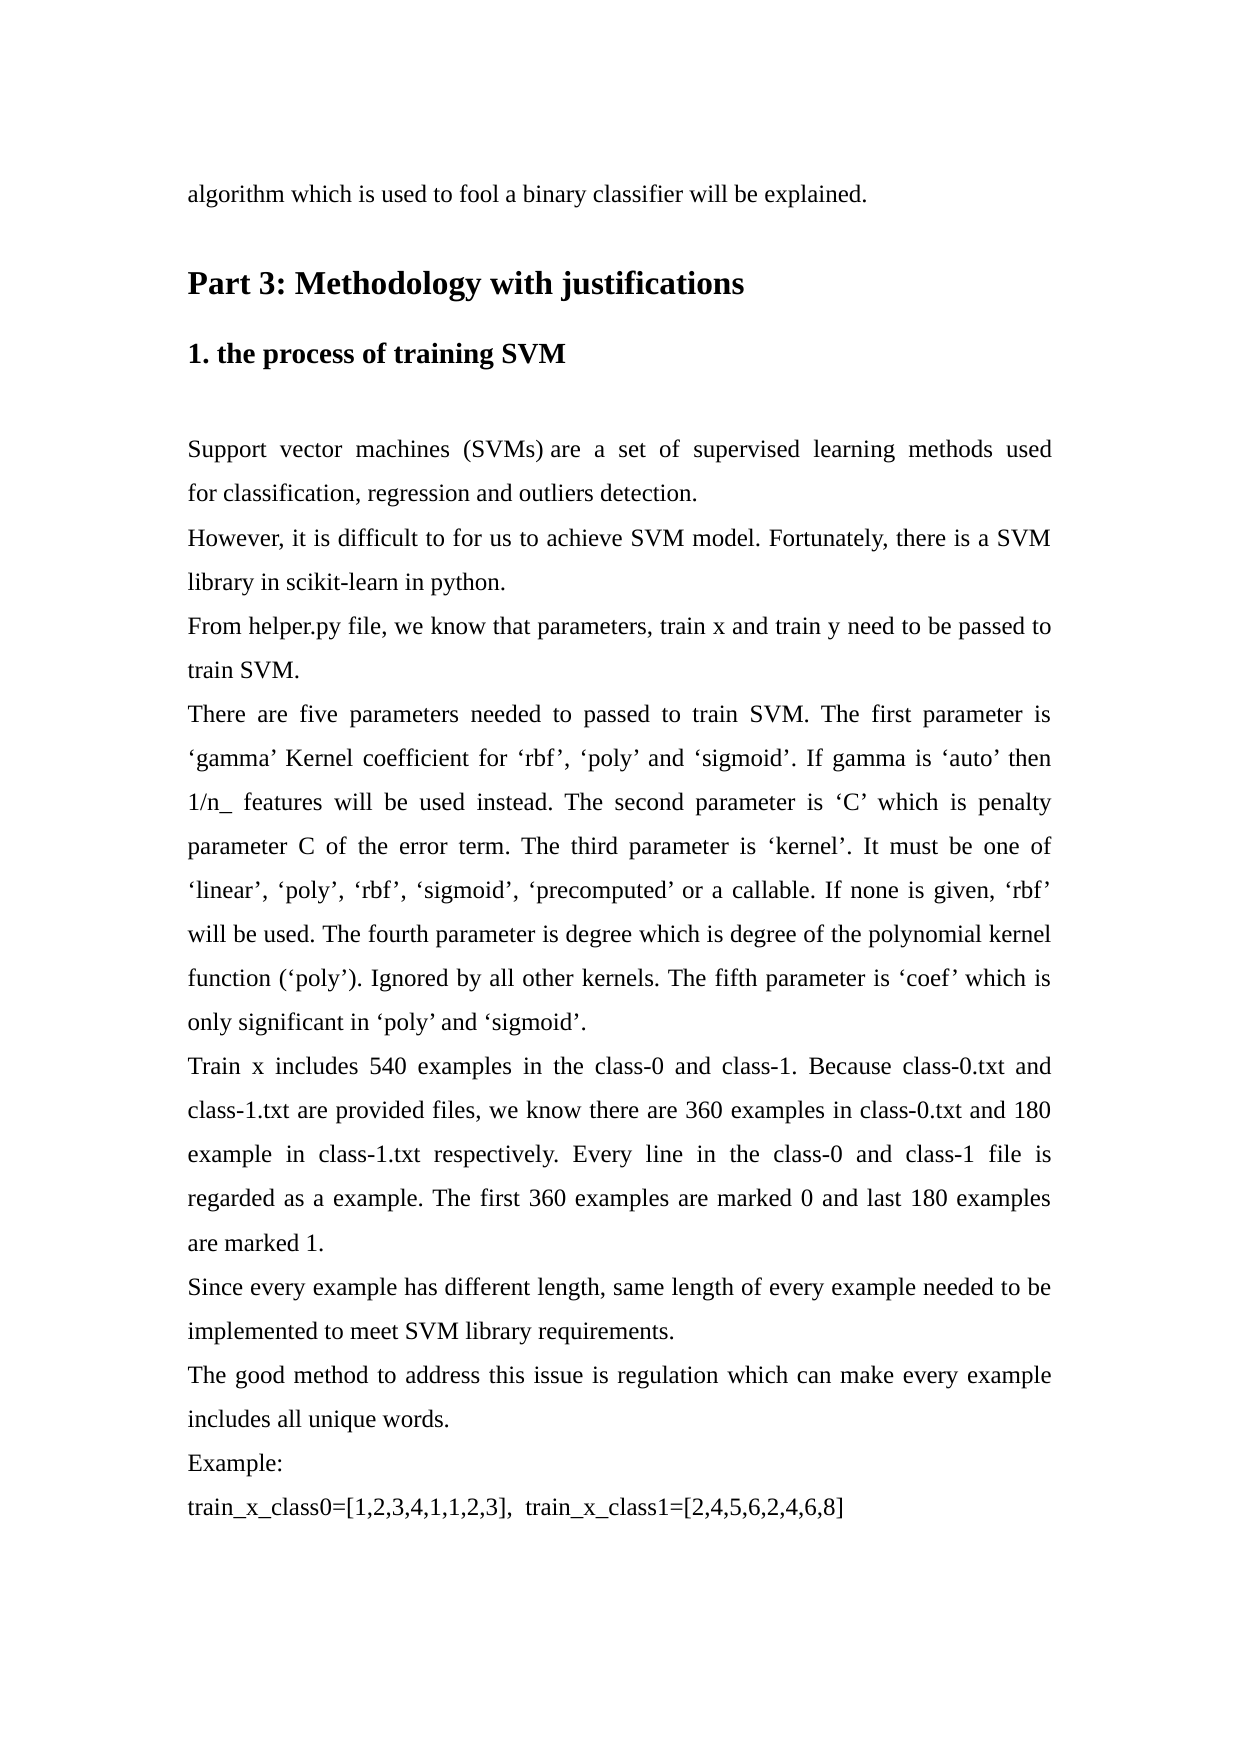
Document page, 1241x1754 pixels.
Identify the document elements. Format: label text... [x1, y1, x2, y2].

text Train x includes 540 examples in the class-0 and class-1. Because class-0.txt and class-1.txt are provided files, we know there are 360 examples in class-0.txt and 180 example in class-1.txt respectively. Every line in the class-0 and class-1 file is regarded as a example. The first 360 examples are marked 0 and last 180 examples are marked 1. [187, 1044, 1053, 1264]
subtitle 1. the process of training SVM [187, 331, 1053, 375]
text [187, 172, 1053, 216]
text Support vector machines (SVMs) are a set of supervised learning methods used for classification, regression and outliers detection. [187, 427, 1053, 515]
text From helper.py file, we know that parameters, train x and train y need to be passed to train SVM. [187, 603, 1053, 691]
text The good method to address this issue is regulation which can make every example includes all unique words. [187, 1352, 1053, 1440]
text Example: [187, 1440, 1053, 1484]
text However, it is difficult to for us to achieve SVM model. Fortunately, there is a SVM library in scikit-learn in python. [187, 515, 1053, 603]
text Since every example has different length, same length of every example needed to be implemented to meet SVM library requirements. [187, 1264, 1053, 1352]
text train_x_class0=[1,2,3,4,1,1,2,3], train_x_class1=[2,4,5,6,2,4,6,8] [187, 1484, 1053, 1528]
text There are five parameters needed to passed to train SVM. The first parameter is ‘gamma’ Kernel coefficient for ‘rbf’, ‘poly’ and ‘sigmoid’. If gamma is ‘auto’ then 1/n_ features will be used instead. The second parameter is ‘C’ which is penalty parameter C of the error term. The third parameter is ‘kernel’. It must be one of ‘linear’, ‘poly’, ‘rbf’, ‘sigmoid’, ‘precomputed’ or a callable. If none is given, ‘rbf’ will be used. The fourth parameter is degree which is degree of the polynomial kernel function (‘poly’). Ignored by all other kernels. The fifth parameter is ‘coef’ which is only significant in ‘poly’ and ‘sigmoid’. [187, 691, 1053, 1044]
text Part 3: Methodology with justifications [187, 260, 1053, 304]
